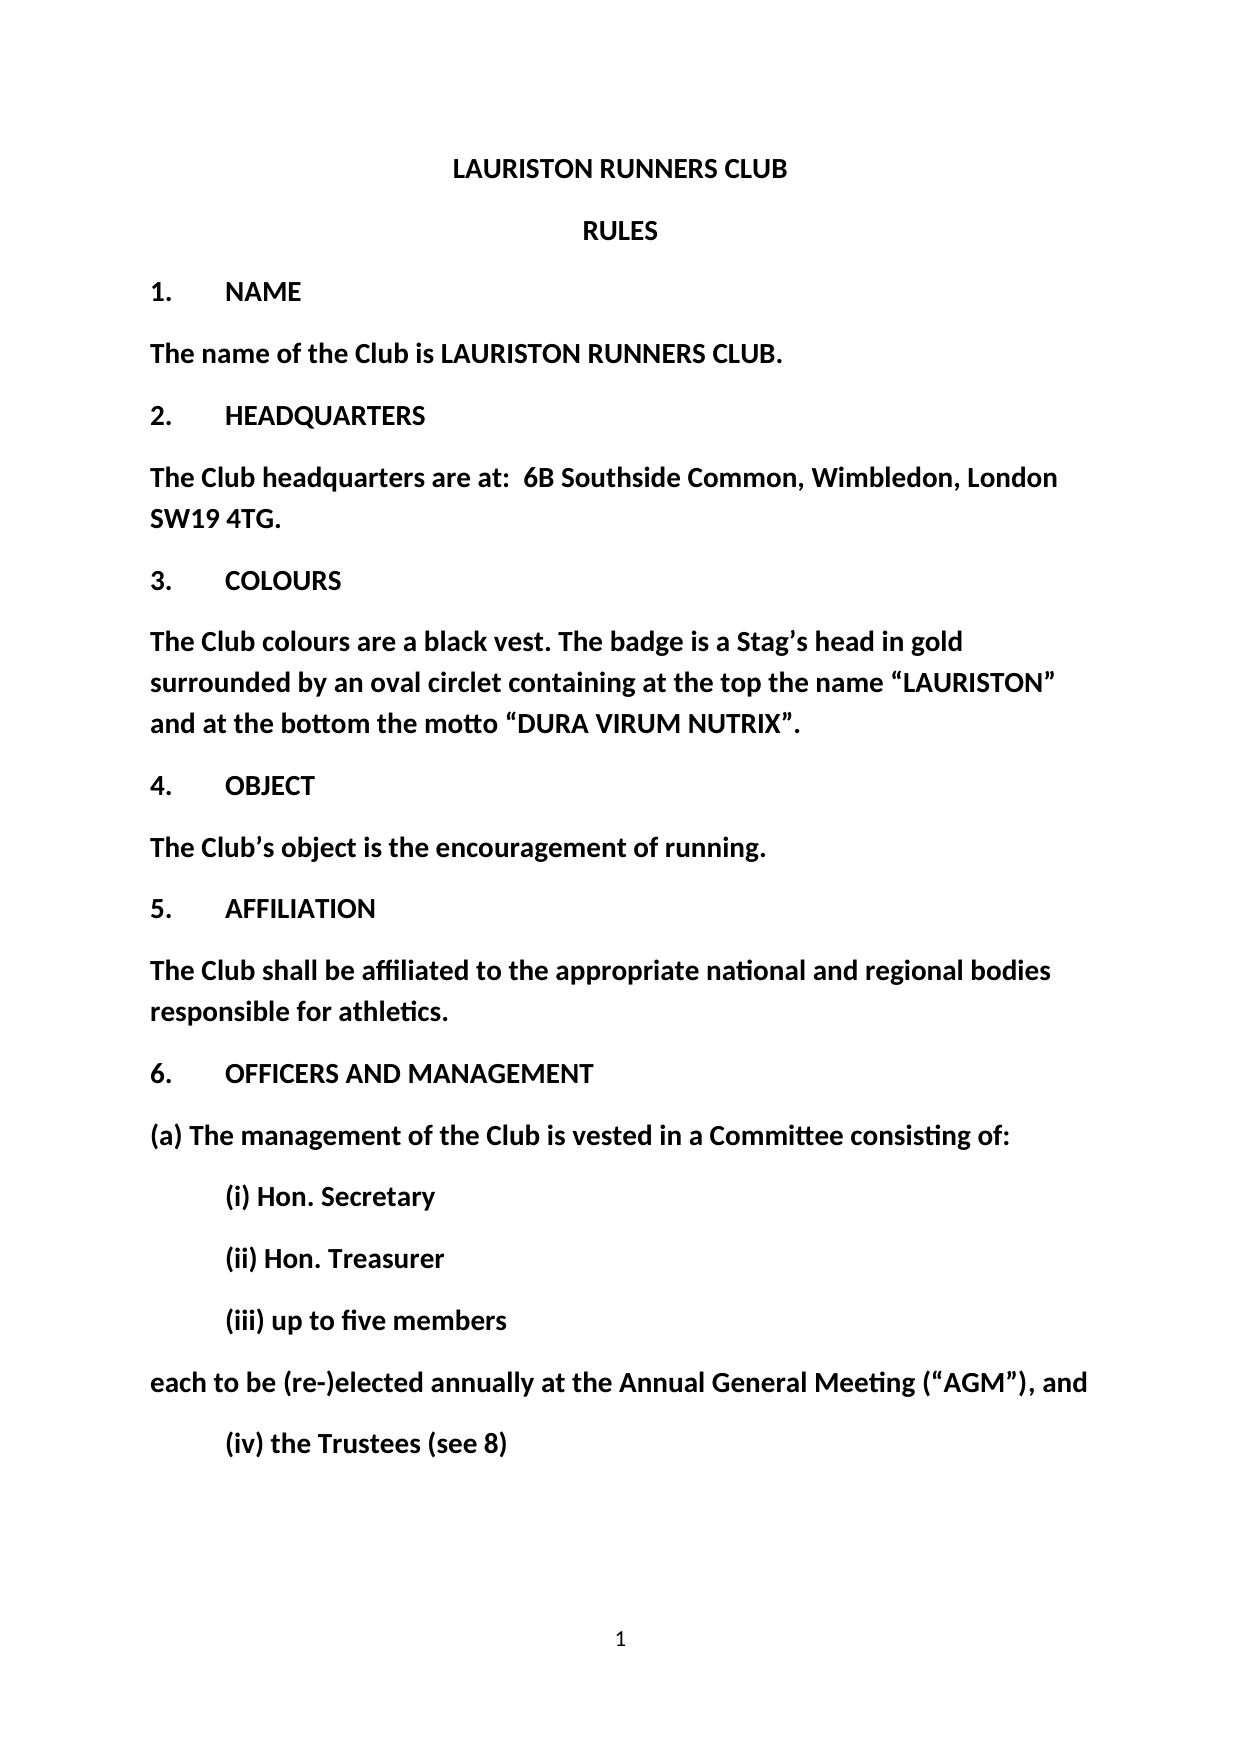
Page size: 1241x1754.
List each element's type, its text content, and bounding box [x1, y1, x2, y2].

text 2. HEADQUARTERS [150, 397, 1090, 433]
text (a) The management of the Club is vested in a Committee consisting of: [150, 1117, 1090, 1152]
text The Club colours are a black vest. The badge is a Stag’s head in gold surrounded by an oval circlet containing at the top the name “LAURISTON” and at the bottom the motto “DURA VIRUM NUTRIX”. [150, 623, 1090, 741]
text 4. OBJECT [150, 767, 1090, 803]
text 3. COLOURS [150, 562, 1090, 597]
text each to be (re-)elected annually at the Annual General Meeting (“AGM”), and [150, 1364, 1090, 1399]
text (iv) the Trustees (see 8) [150, 1426, 1090, 1461]
text The Club’s object is the encouragement of running. [150, 829, 1090, 864]
text 5. AFFILIATION [150, 891, 1090, 926]
text RULES [150, 212, 1090, 247]
text (i) Hon. Secretary [150, 1178, 1090, 1214]
text (iii) up to five members [150, 1302, 1090, 1338]
text The Club headquarters are at: 6B Southside Common, Wimbledon, London SW19 4TG. [150, 459, 1090, 535]
text LAURISTON RUNNERS CLUB [150, 150, 1090, 186]
text The Club shall be affiliated to the appropriate national and regional bodies responsible for athletics. [150, 952, 1090, 1029]
text The name of the Club is LAURISTON RUNNERS CLUB. [150, 335, 1090, 371]
text 1. NAME [150, 273, 1090, 309]
text (ii) Hon. Treasurer [150, 1240, 1090, 1276]
text 6. OFFICERS AND MANAGEMENT [150, 1055, 1090, 1091]
